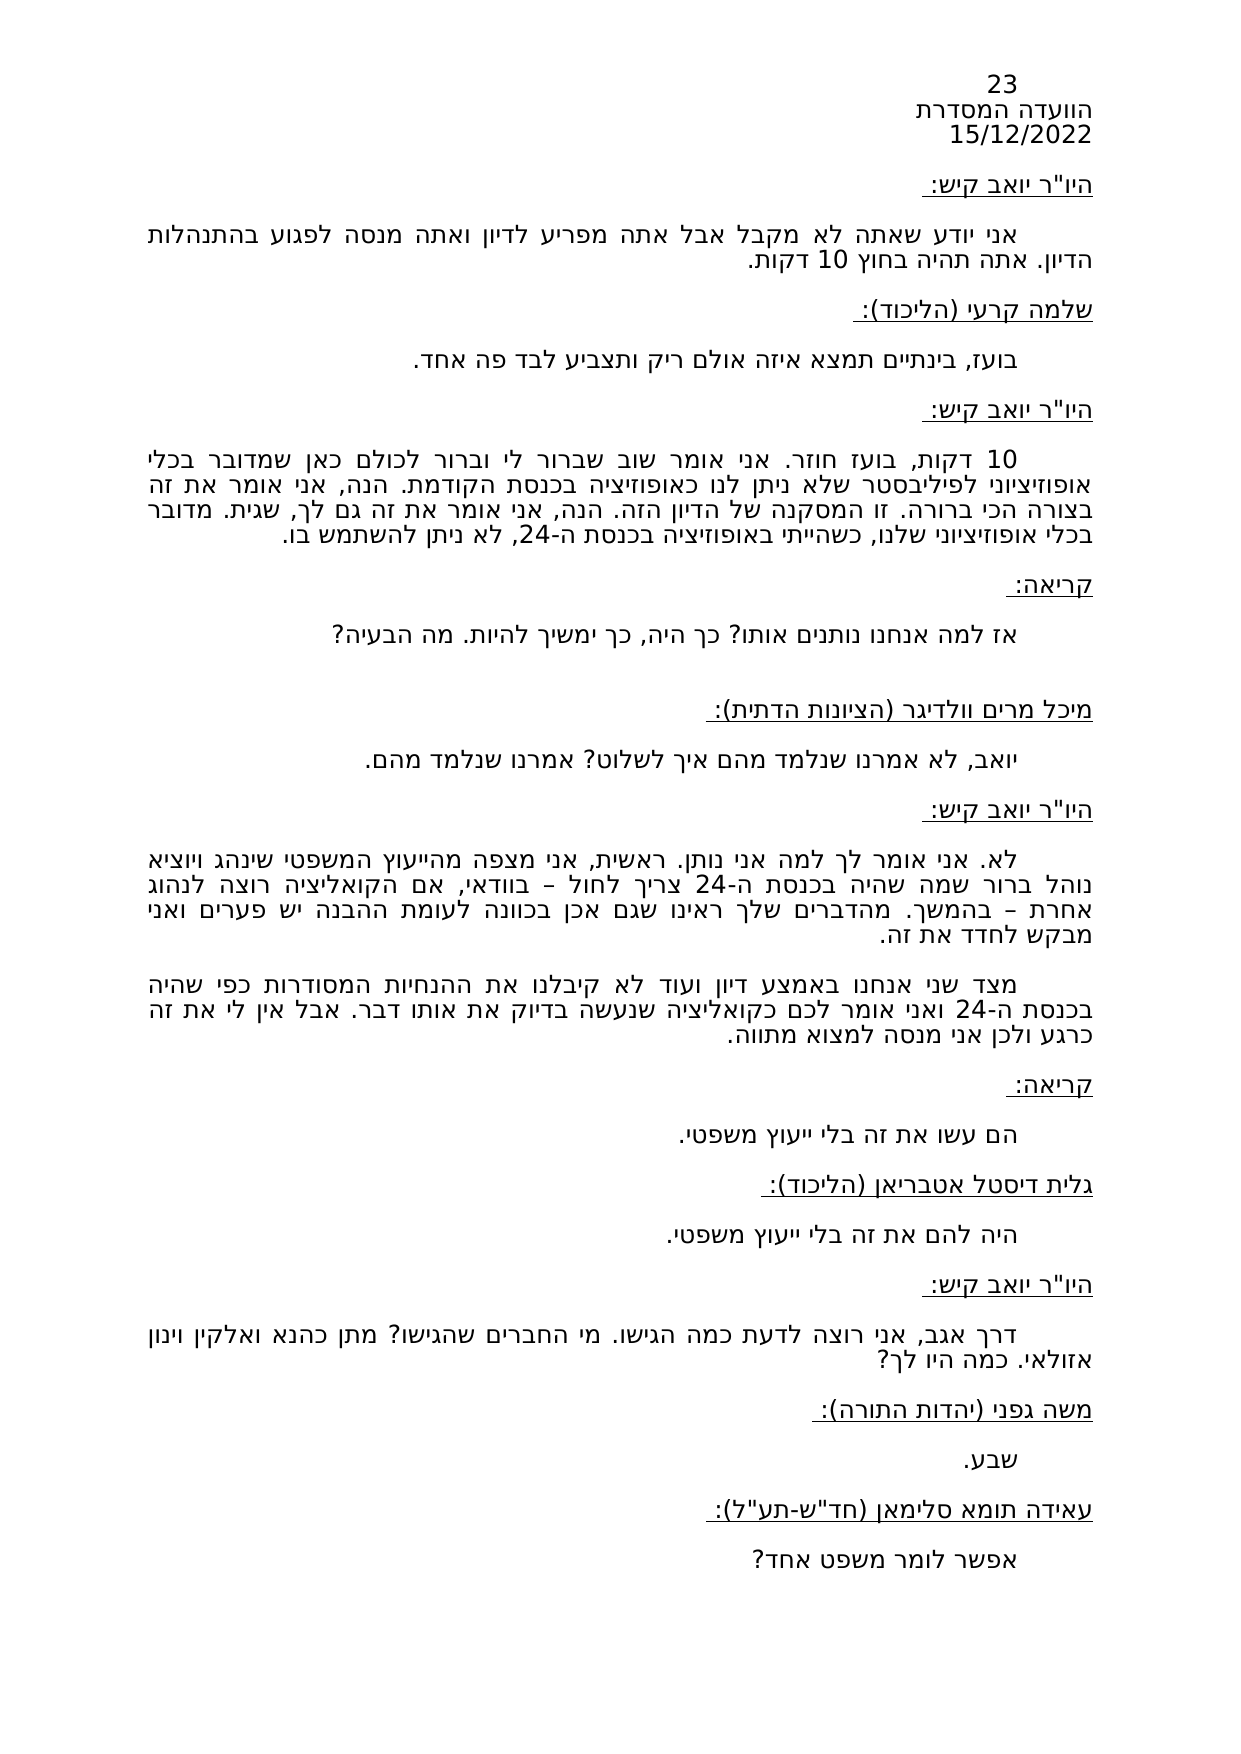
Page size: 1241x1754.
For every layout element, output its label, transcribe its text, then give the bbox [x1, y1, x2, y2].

text << דובר >> שלמה קרעי (הליכוד): << דובר >> [147, 299, 1093, 324]
text אז למה אנחנו נותנים אותו? כך היה, כך ימשיך להיות. מה הבעיה? [147, 624, 1093, 649]
text 10 דקות, בועז חוזר. אני אומר שוב שברור לי וברור לכולם כאן שמדובר בכלי אופוזיציוני לפיליבסטר שלא ניתן לנו כאופוזיציה בכנסת הקודמת. הנה, אני אומר את זה בצורה הכי ברורה. זו המסקנה של הדיון הזה. הנה, אני אומר את זה גם לך, שגית. מדובר בכלי אופוזיציוני שלנו, כשהייתי באופוזיציה בכנסת ה-24, לא ניתן להשתמש בו. [147, 449, 1093, 549]
text << דובר >> גלית דיסטל אטבריאן (הליכוד): << דובר >> [147, 1174, 1093, 1199]
text << דובר >> משה גפני (יהדות התורה): << דובר >> [147, 1399, 1093, 1424]
text לא. אני אומר לך למה אני נותן. ראשית, אני מצפה מהייעוץ המשפטי שינהג ויוציא נוהל ברור שמה שהיה בכנסת ה-24 צריך לחול – בוודאי, אם הקואליציה רוצה לנהוג אחרת – בהמשך. מהדברים שלך ראינו שגם אכן בכוונה לעומת ההבנה יש פערים ואני מבקש לחדד את זה. [147, 849, 1093, 949]
text היה להם את זה בלי ייעוץ משפטי. [147, 1224, 1093, 1249]
text << יור >> היו"ר יואב קיש: << יור >> [147, 399, 1093, 424]
text דרך אגב, אני רוצה לדעת כמה הגישו. מי החברים שהגישו? מתן כהנא ואלקין וינון אזולאי. כמה היו לך? [147, 1324, 1093, 1374]
text << יור >> היו"ר יואב קיש: << יור >> [147, 1274, 1093, 1299]
text << יור >> היו"ר יואב קיש: << יור >> [147, 799, 1093, 824]
text שבע. [147, 1449, 1093, 1474]
text מצד שני אנחנו באמצע דיון ועוד לא קיבלנו את ההנחיות המסודרות כפי שהיה בכנסת ה-24 ואני אומר לכם כקואליציה שנעשה בדיוק את אותו דבר. אבל אין לי את זה כרגע ולכן אני מנסה למצוא מתווה. [147, 974, 1093, 1049]
text << דובר >> מיכל מרים וולדיגר (הציונות הדתית): << דובר >> [147, 699, 1093, 724]
text בועז, בינתיים תמצא איזה אולם ריק ותצביע לבד פה אחד. [147, 349, 1093, 374]
text אני יודע שאתה לא מקבל אבל אתה מפריע לדיון ואתה מנסה לפגוע בהתנהלות הדיון. אתה תהיה בחוץ 10 דקות. [147, 224, 1093, 274]
text הם עשו את זה בלי ייעוץ משפטי. [147, 1124, 1093, 1149]
text אפשר לומר משפט אחד? [147, 1549, 1093, 1574]
text << דובר >> קריאה: << דובר >> [147, 574, 1093, 599]
text יואב, לא אמרנו שנלמד מהם איך לשלוט? אמרנו שנלמד מהם. [147, 749, 1093, 774]
text << דובר >> קריאה: << דובר >> [147, 1074, 1093, 1099]
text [147, 1499, 1093, 1524]
text << יור >> היו"ר יואב קיש: << יור >> [147, 174, 1093, 199]
